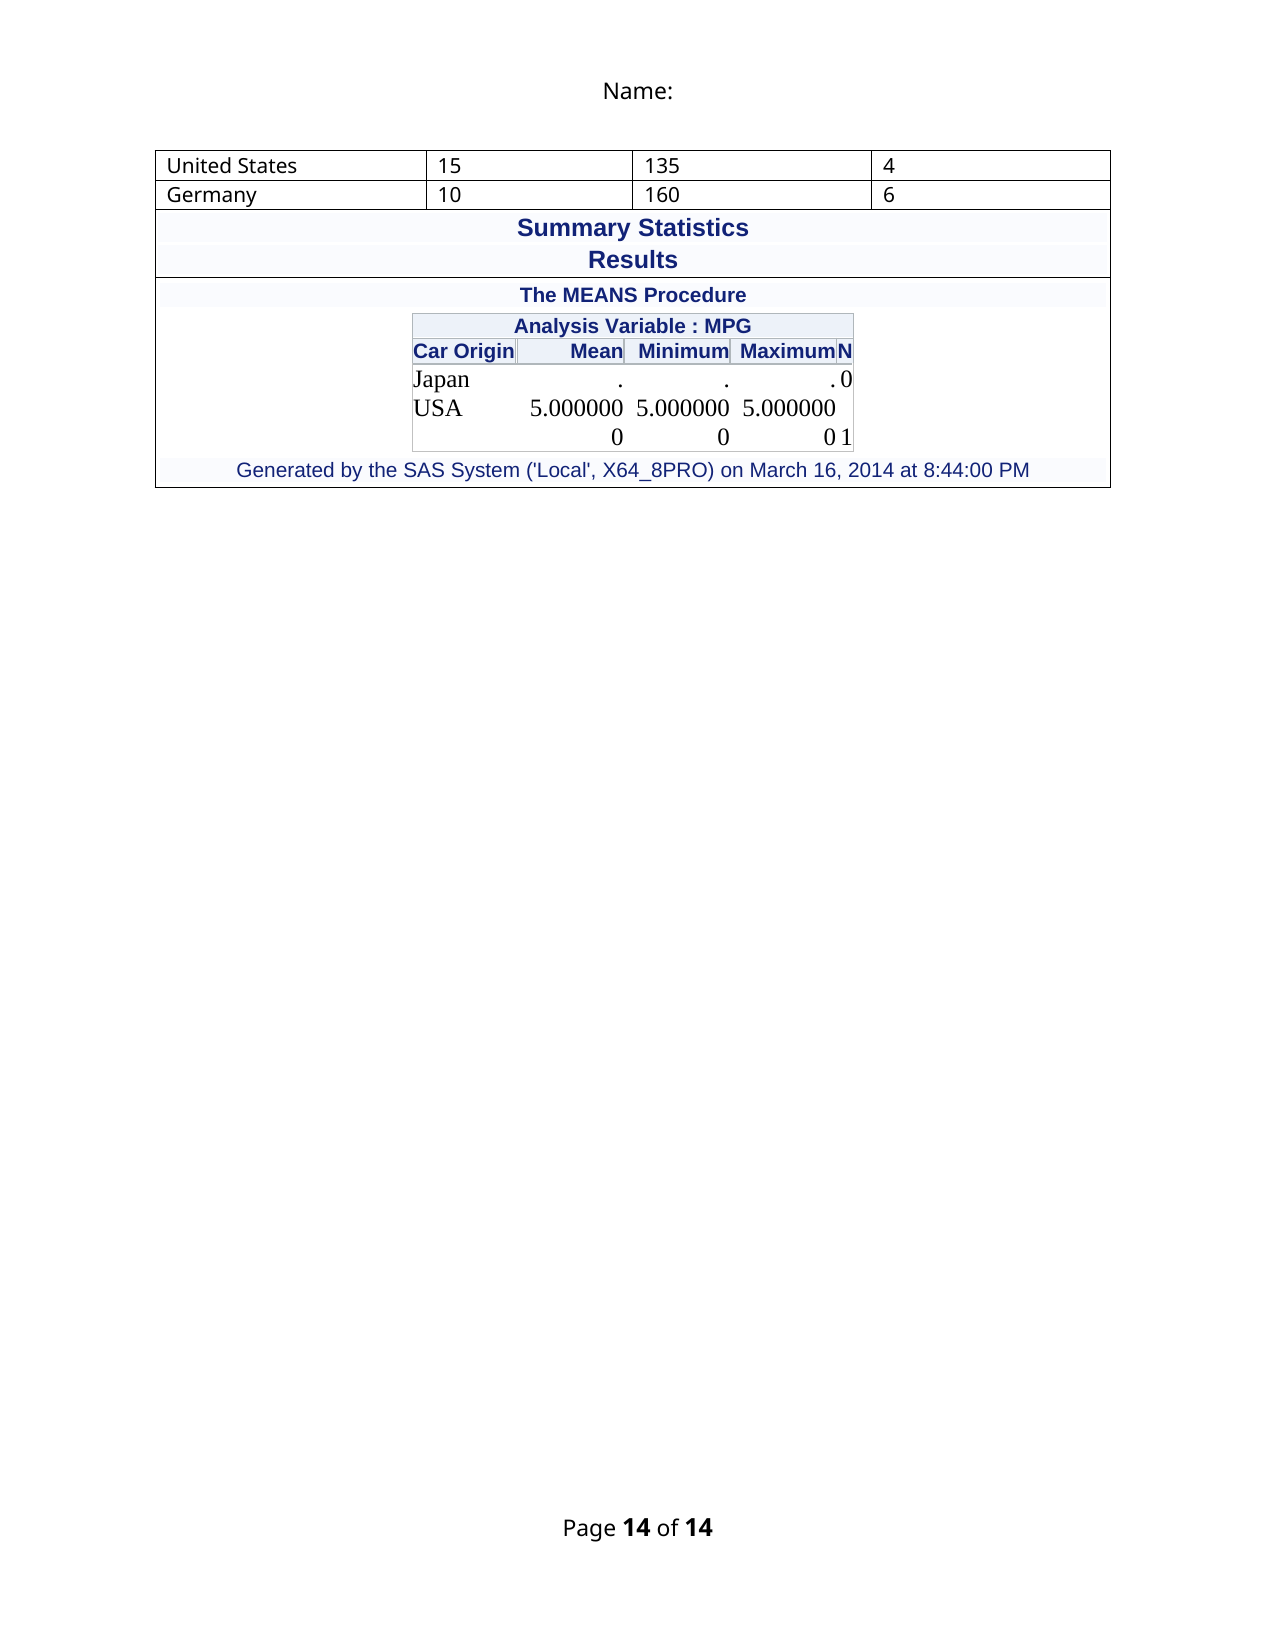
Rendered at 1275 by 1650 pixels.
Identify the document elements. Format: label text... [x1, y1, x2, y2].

table_cell Germany [156, 181, 426, 209]
table_cell 135 [633, 151, 871, 179]
table_cell 15 [427, 151, 632, 179]
table_cell 6 [872, 181, 1110, 209]
table_cell United States [156, 151, 426, 179]
table_header [156, 210, 1110, 277]
table_cell 160 [633, 181, 871, 209]
table_cell [156, 278, 1110, 487]
table_cell 4 [872, 151, 1110, 179]
table_cell 10 [427, 181, 632, 209]
